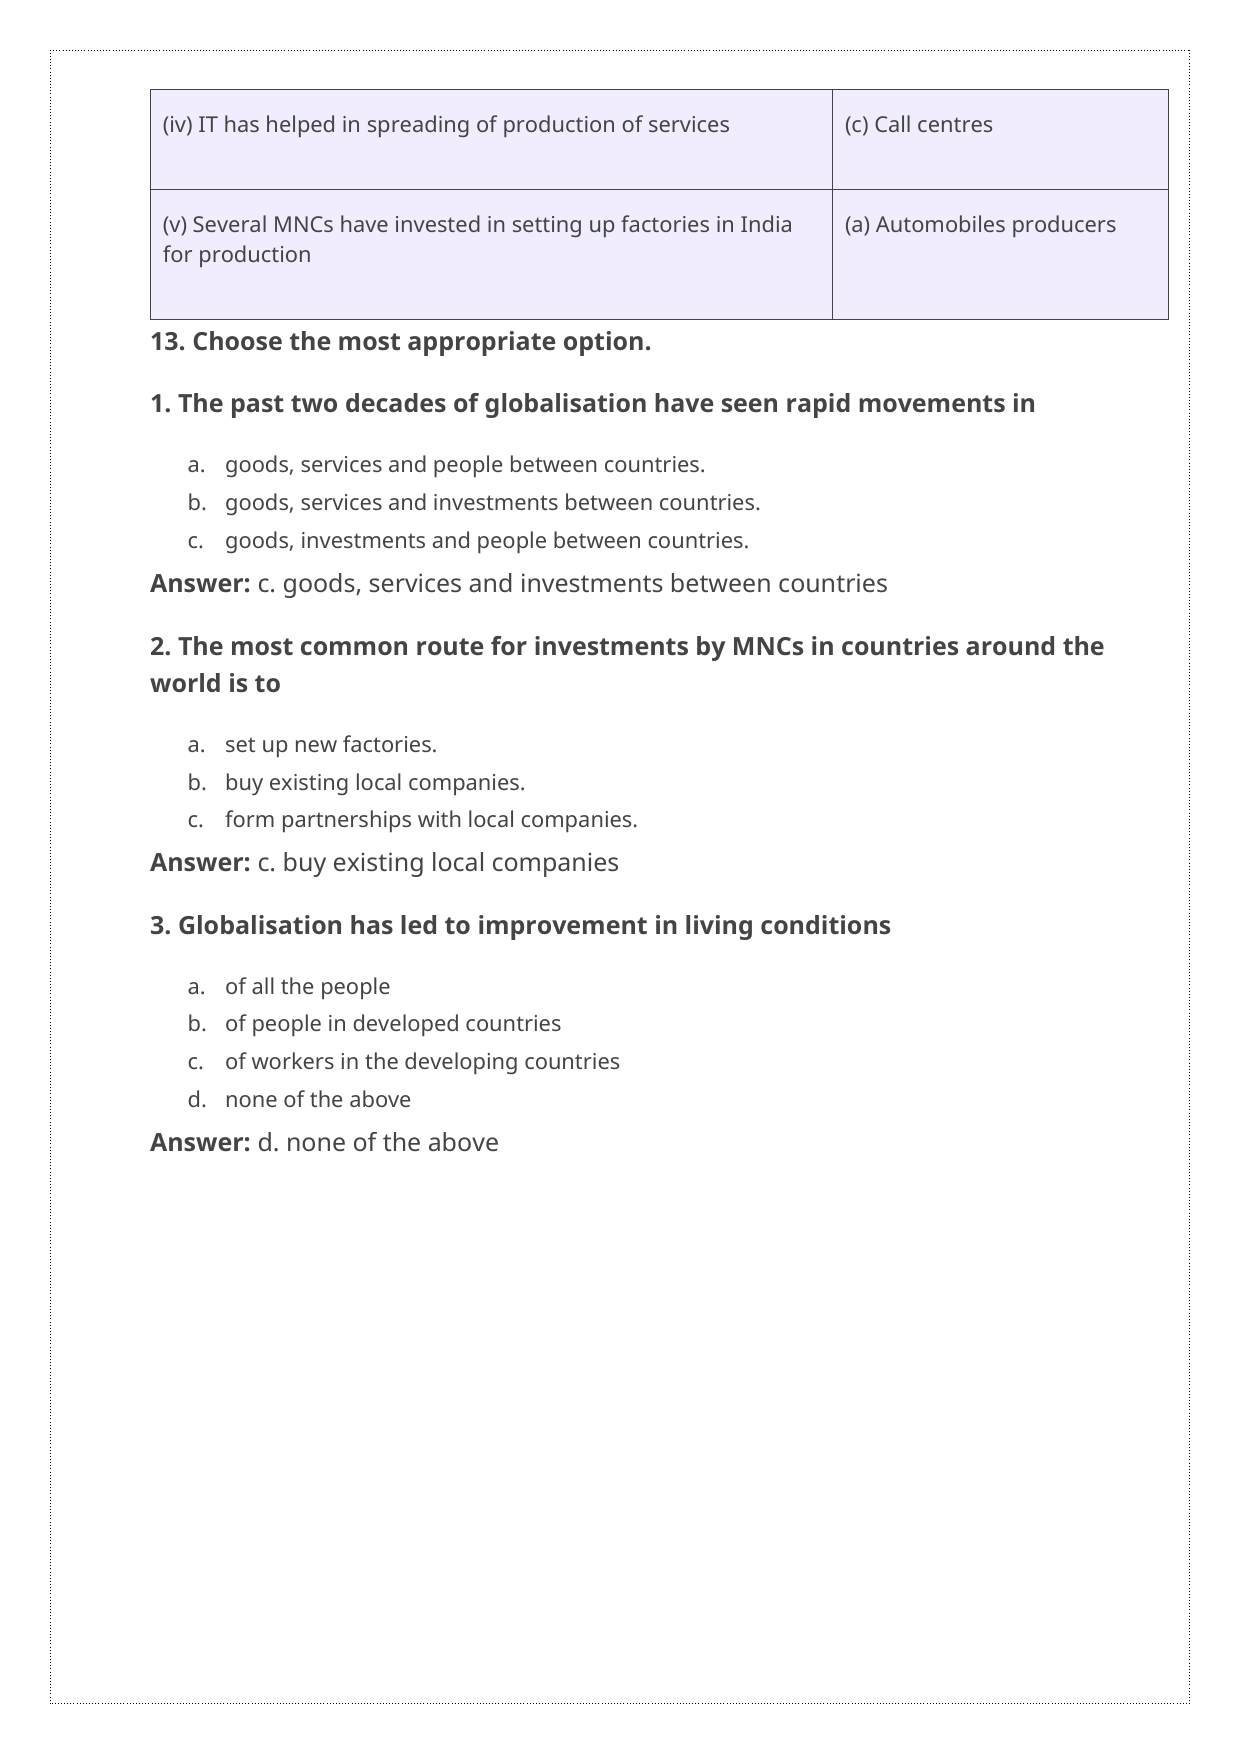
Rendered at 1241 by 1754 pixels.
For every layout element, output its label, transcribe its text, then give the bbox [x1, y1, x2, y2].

text Answer: d. none of the above [150, 1121, 1167, 1159]
list form partnerships with local companies. [187, 804, 1167, 834]
table_cell (a) Automobiles producers [833, 190, 1168, 319]
list buy existing local companies. [187, 766, 1167, 796]
list goods, investments and people between countries. [187, 524, 1167, 554]
text 3. Globalisation has led to improvement in living conditions [150, 904, 1167, 942]
table_cell (iv) IT has helped in spreading of production of services [151, 90, 832, 189]
list none of the above [187, 1084, 1167, 1113]
table_cell (v) Several MNCs have invested in setting up factories in India for production [151, 190, 832, 319]
text 2. The most common route for investments by MNCs in countries around the world is to [150, 625, 1167, 700]
list goods, services and investments between countries. [187, 487, 1167, 517]
text 13. Choose the most appropriate option. [150, 320, 1167, 358]
table_cell (c) Call centres [833, 90, 1168, 189]
list set up new factories. [187, 729, 1167, 759]
list of all the people [187, 971, 1167, 1001]
text Answer: c. buy existing local companies [150, 842, 1167, 879]
list of workers in the developing countries [187, 1046, 1167, 1076]
list goods, services and people between countries. [187, 449, 1167, 479]
list of people in developed countries [187, 1008, 1167, 1038]
text Answer: c. goods, services and investments between countries [150, 562, 1167, 600]
text 1. The past two decades of globalisation have seen rapid movements in [150, 383, 1167, 420]
